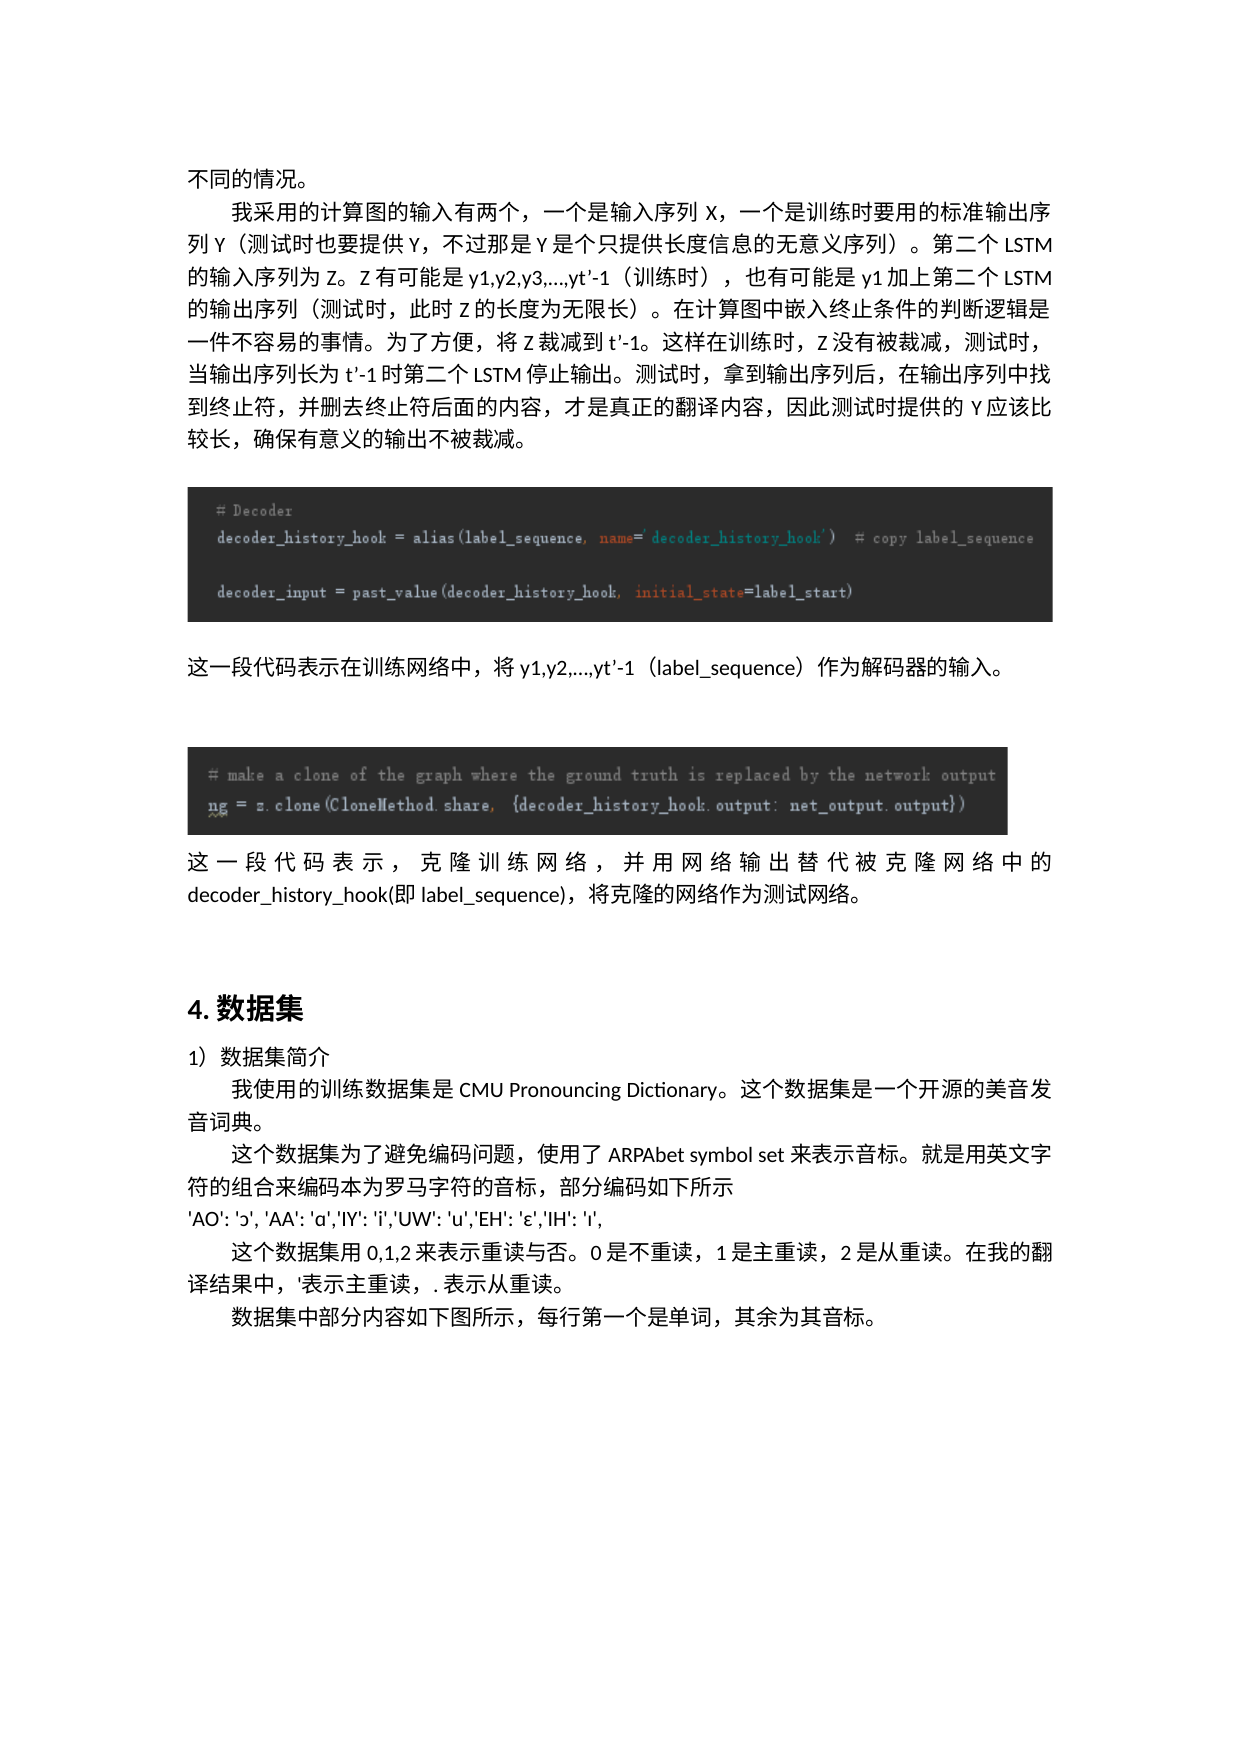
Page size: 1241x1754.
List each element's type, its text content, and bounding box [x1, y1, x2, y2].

text 这个数据集用0,1,2来表示重读与否。0是不重读，1是主重读，2是从重读。在我的翻译结果中，'表示主重读，. 表示从重读。 [187, 1234, 1053, 1299]
text 这一段代码表示在训练网络中，将y1,y2,…,yt’-1（label_sequence）作为解码器的输入。 [187, 649, 1053, 682]
text 这一段代码表示，克隆训练网络，并用网络输出替代被克隆网络中的decoder_history_hook(即label_sequence)，将克隆的网络作为测试网络。 [187, 844, 1053, 909]
text 我使用的训练数据集是CMU Pronouncing Dictionary。这个数据集是一个开源的美音发音词典。 [187, 1072, 1053, 1137]
text 1）数据集简介 [187, 1039, 1053, 1072]
text 'AO': 'ɔ', 'AA': 'ɑ','IY': 'i','UW': 'u','EH': 'ɛ','IH': 'ɪ', [187, 1202, 1053, 1234]
text 数据集中部分内容如下图所示，每行第一个是单词，其余为其音标。 [187, 1299, 1053, 1332]
text 我采用的计算图的输入有两个，一个是输入序列X，一个是训练时要用的标准输出序列Y（测试时也要提供Y，不过那是Y是个只提供长度信息的无意义序列）。第二个LSTM的输入序列为Z。Z有可能是y1,y2,y3,…,yt’-1（训练时），也有可能是y1加上第二个LSTM的输出序列（测试时，此时Z的长度为无限长）。在计算图中嵌入终止条件的判断逻辑是一件不容易的事情。为了方便，将Z裁减到t’-1。这样在训练时，Z没有被裁减，测试时，当输出序列长为t’-1时第二个LSTM停止输出。测试时，拿到输出序列后，在输出序列中找到终止符，并删去终止符后面的内容，才是真正的翻译内容，因此测试时提供的Y应该比较长，确保有意义的输出不被裁减。 [187, 194, 1053, 454]
picture [187, 487, 1053, 622]
picture [187, 747, 1008, 835]
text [187, 162, 1053, 194]
text 4. 数据集 [187, 974, 1053, 1039]
text 这个数据集为了避免编码问题，使用了ARPAbet symbol set 来表示音标。就是用英文字符的组合来编码本为罗马字符的音标，部分编码如下所示 [187, 1137, 1053, 1202]
